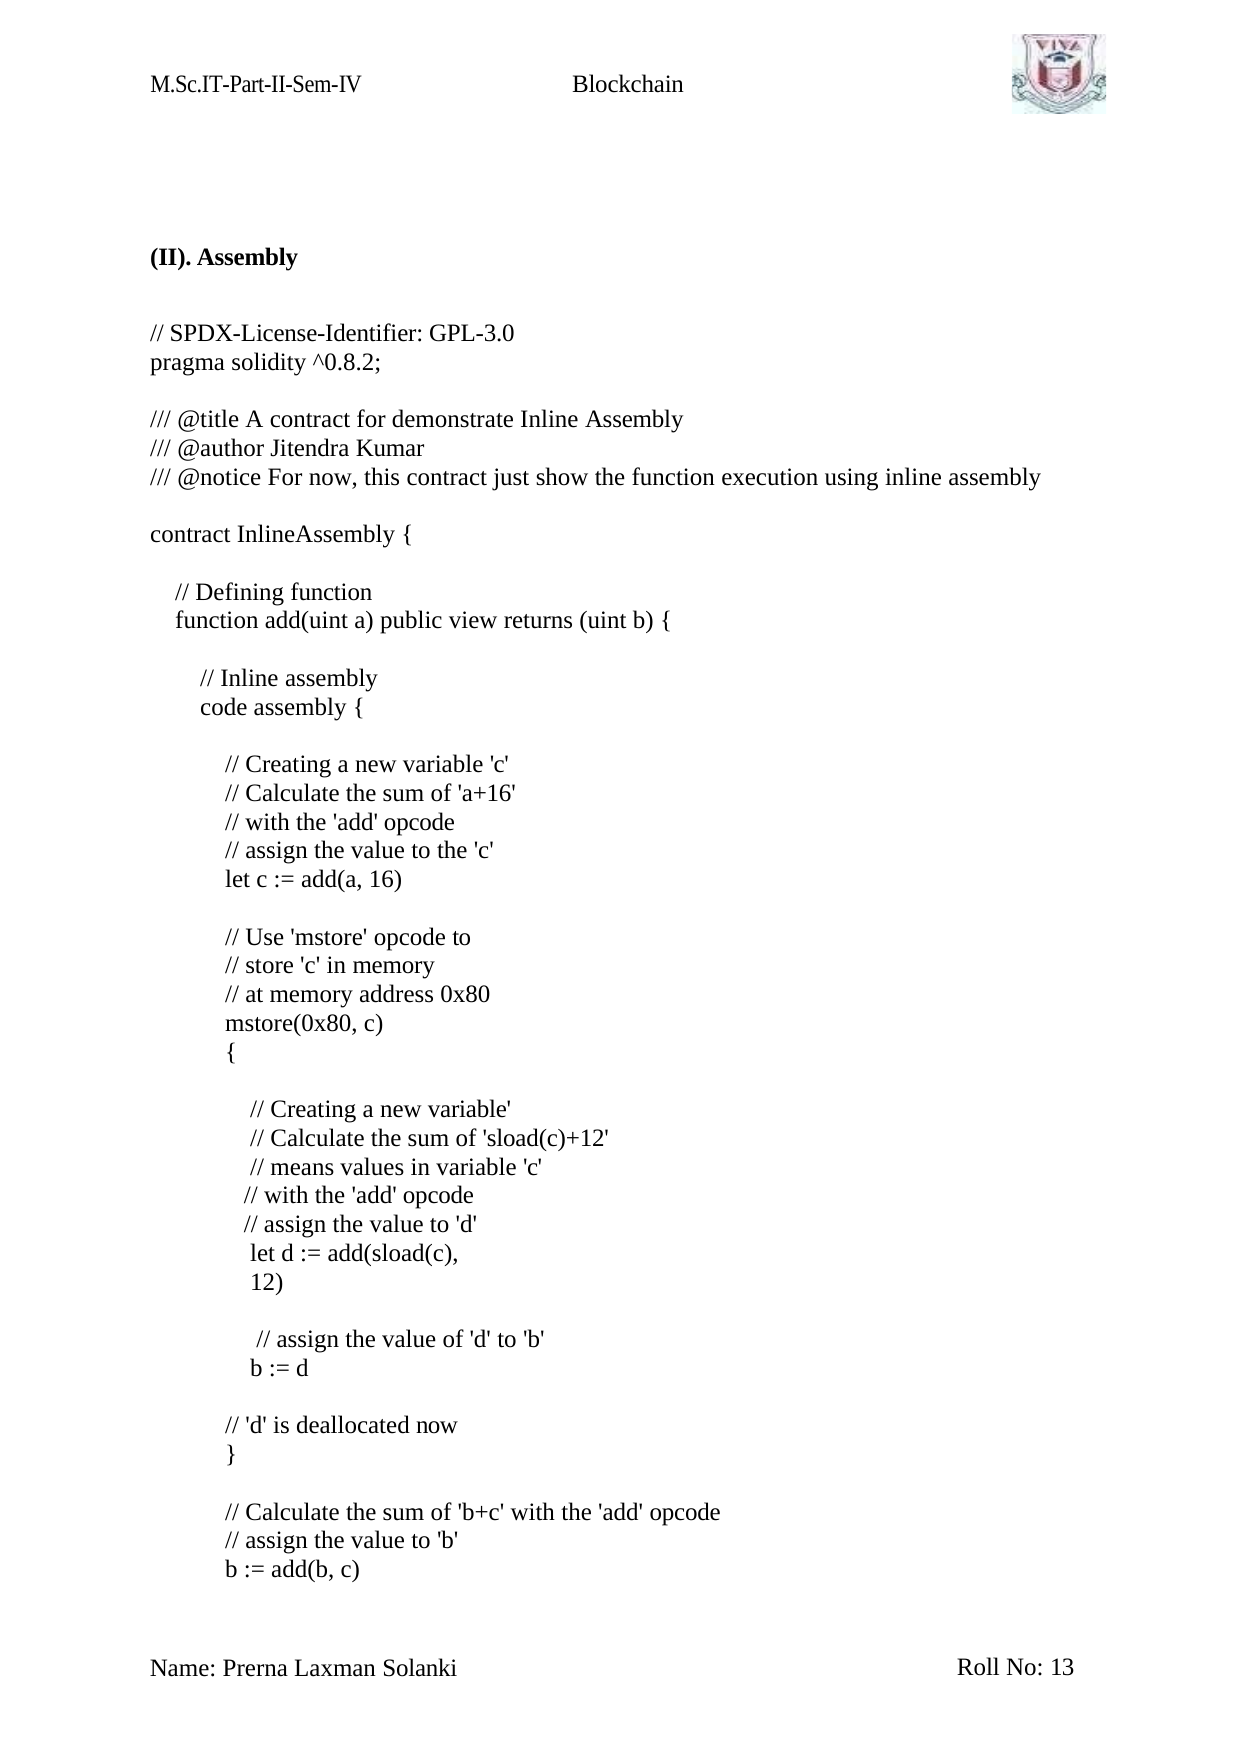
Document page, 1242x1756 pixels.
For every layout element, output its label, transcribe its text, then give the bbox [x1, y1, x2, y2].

text /// @title A contract for demonstrate Inline Assembly [150, 404, 1197, 433]
text function add(uint a) public view returns (uint b) { [175, 605, 1197, 634]
text // Use 'mstore' opcode to [225, 922, 1197, 950]
text // 'd' is deallocated now [225, 1411, 1197, 1439]
text // Creating a new variable 'c' [225, 749, 1197, 778]
text // store 'c' in memory [225, 950, 1197, 979]
text /// @author Jitendra Kumar [150, 433, 1197, 462]
text // assign the value to 'b' b := add(b, c) [225, 1526, 462, 1583]
text // Defining function [175, 577, 1197, 605]
text // Creating a new variable' [250, 1094, 1197, 1123]
text // with the 'add' opcode [244, 1181, 1197, 1209]
list Assembly [150, 242, 1197, 271]
text // Calculate the sum of 'a+16' [225, 778, 1197, 807]
text // assign the value to the 'c' let c := add(a, 16) [225, 835, 501, 893]
picture [1011, 34, 1107, 114]
text // SPDX-License-Identifier: GPL-3.0 pragma solidity ^0.8.2; [150, 318, 576, 375]
text // with the 'add' opcode [225, 807, 1197, 835]
text { [225, 1037, 1197, 1065]
text // assign the value of 'd' to 'b' b := d [250, 1324, 548, 1382]
text // at memory address 0x80 mstore(0x80, c) [225, 979, 597, 1037]
text // Inline assembly code assembly { [200, 663, 428, 720]
text } [225, 1439, 1197, 1468]
text // Calculate the sum of 'sload(c)+12' [250, 1123, 1197, 1152]
text // assign the value to 'd' let d := add(sload(c), 12) [244, 1209, 497, 1296]
text // means values in variable 'c' [250, 1152, 1197, 1181]
text /// @notice For now, this contract just show the function execution using inline assembly contract InlineAssembly { [150, 462, 1084, 548]
text // Calculate the sum of 'b+c' with the 'add' opcode [225, 1497, 1197, 1526]
